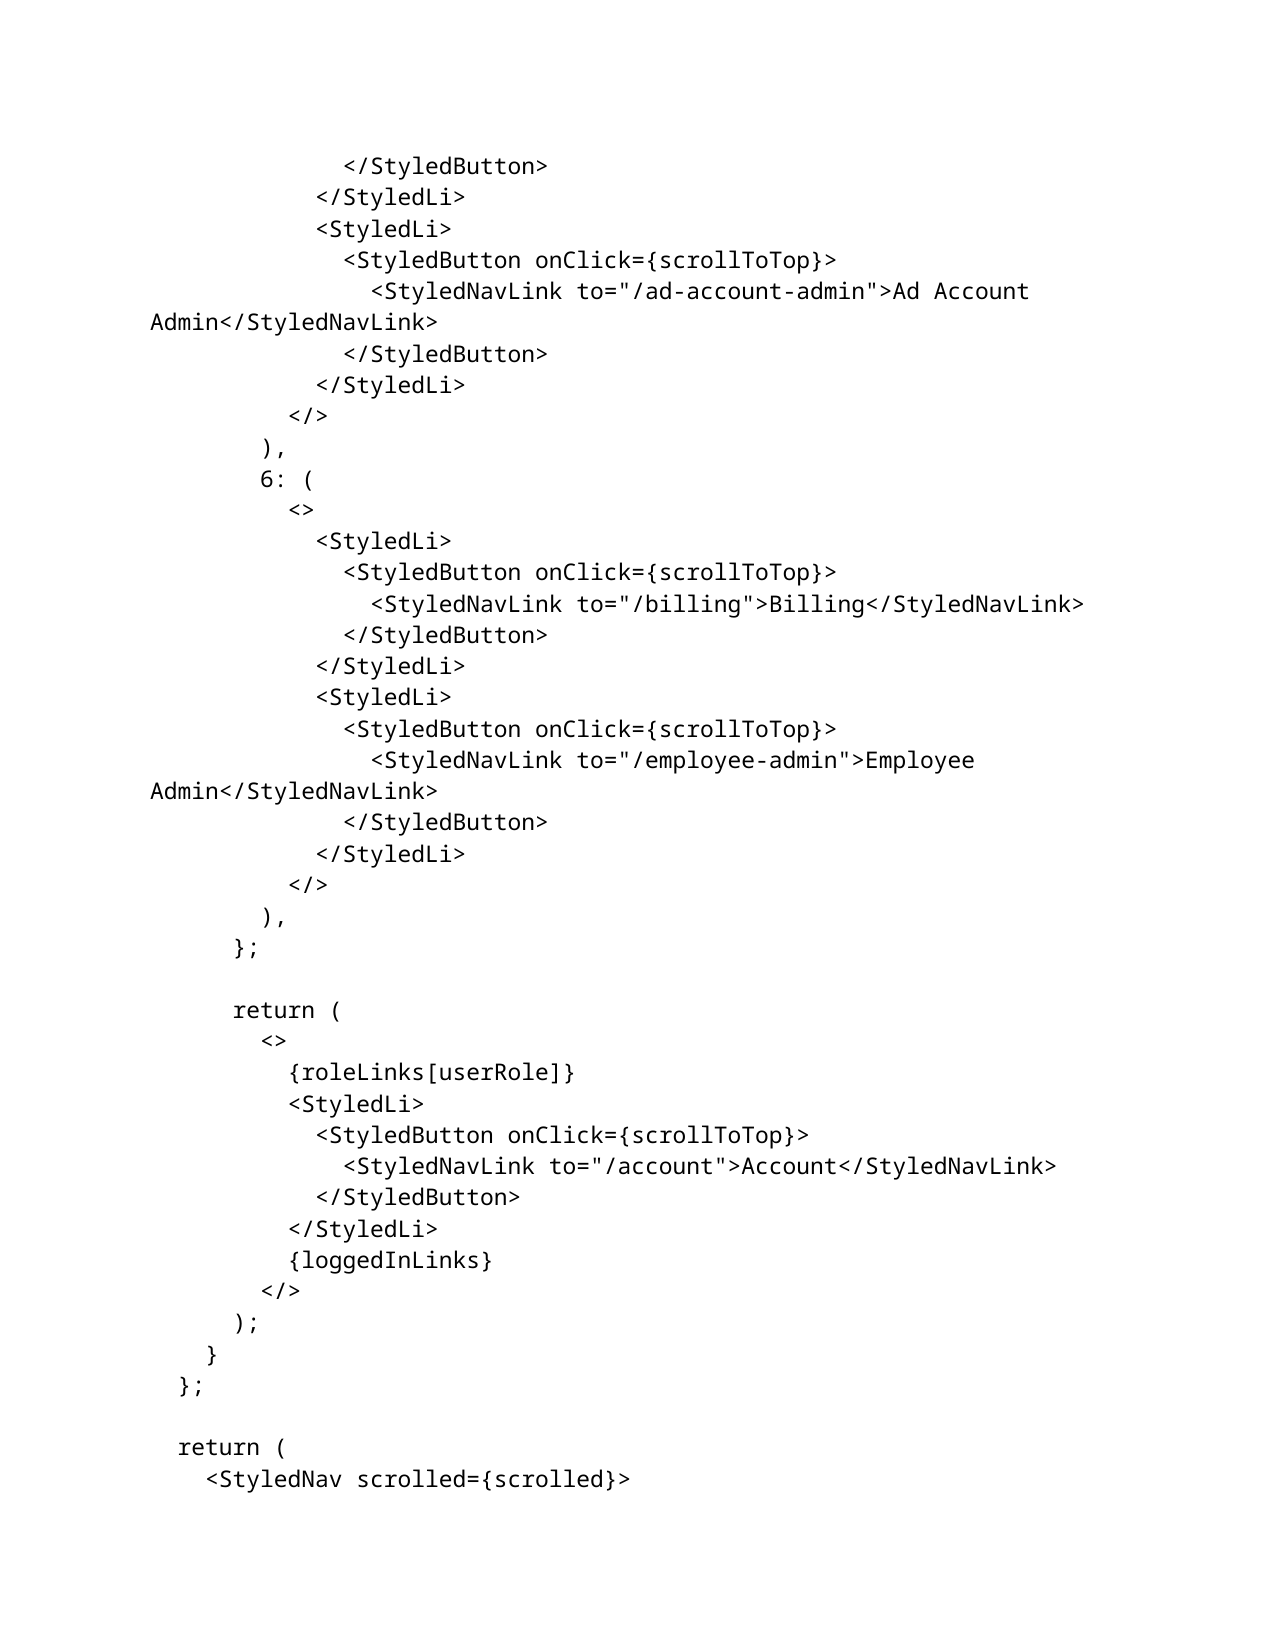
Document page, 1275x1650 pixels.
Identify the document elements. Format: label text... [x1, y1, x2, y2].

text {roleLinks[userRole]} [150, 1056, 1125, 1087]
text <StyledNavLink to="/employee-admin">Employee Admin</StyledNavLink> [150, 744, 1125, 806]
text <StyledButton onClick={scrollToTop}> [150, 244, 1125, 275]
text </StyledButton> [150, 806, 1125, 837]
text </StyledButton> [150, 337, 1125, 369]
text {loggedInLinks} [150, 1244, 1125, 1275]
text </StyledLi> [150, 650, 1125, 681]
text </StyledButton> [150, 150, 1125, 181]
text <StyledNav scrolled={scrolled}> [150, 1462, 1125, 1494]
text </> [150, 400, 1125, 431]
text } [150, 1337, 1125, 1369]
text </StyledLi> [150, 1212, 1125, 1244]
text <StyledNavLink to="/account">Account</StyledNavLink> [150, 1150, 1125, 1181]
text </StyledLi> [150, 181, 1125, 212]
text <StyledButton onClick={scrollToTop}> [150, 712, 1125, 744]
text </> [150, 1275, 1125, 1306]
text <StyledLi> [150, 1087, 1125, 1119]
text ), [150, 900, 1125, 931]
text return ( [150, 994, 1125, 1025]
text <StyledLi> [150, 525, 1125, 556]
text <StyledLi> [150, 212, 1125, 244]
text <StyledNavLink to="/ad-account-admin">Ad Account Admin</StyledNavLink> [150, 275, 1125, 337]
text }; [150, 931, 1125, 962]
text return ( [150, 1431, 1125, 1462]
text <StyledButton onClick={scrollToTop}> [150, 556, 1125, 587]
text <StyledButton onClick={scrollToTop}> [150, 1119, 1125, 1150]
text </StyledButton> [150, 619, 1125, 650]
text 6: ( [150, 462, 1125, 494]
text <> [150, 494, 1125, 525]
text ); [150, 1306, 1125, 1337]
text <> [150, 1025, 1125, 1056]
text </StyledLi> [150, 837, 1125, 869]
text ), [150, 431, 1125, 462]
text </StyledButton> [150, 1181, 1125, 1212]
text <StyledNavLink to="/billing">Billing</StyledNavLink> [150, 587, 1125, 619]
text </StyledLi> [150, 369, 1125, 400]
text <StyledLi> [150, 681, 1125, 712]
text }; [150, 1369, 1125, 1400]
text </> [150, 869, 1125, 900]
